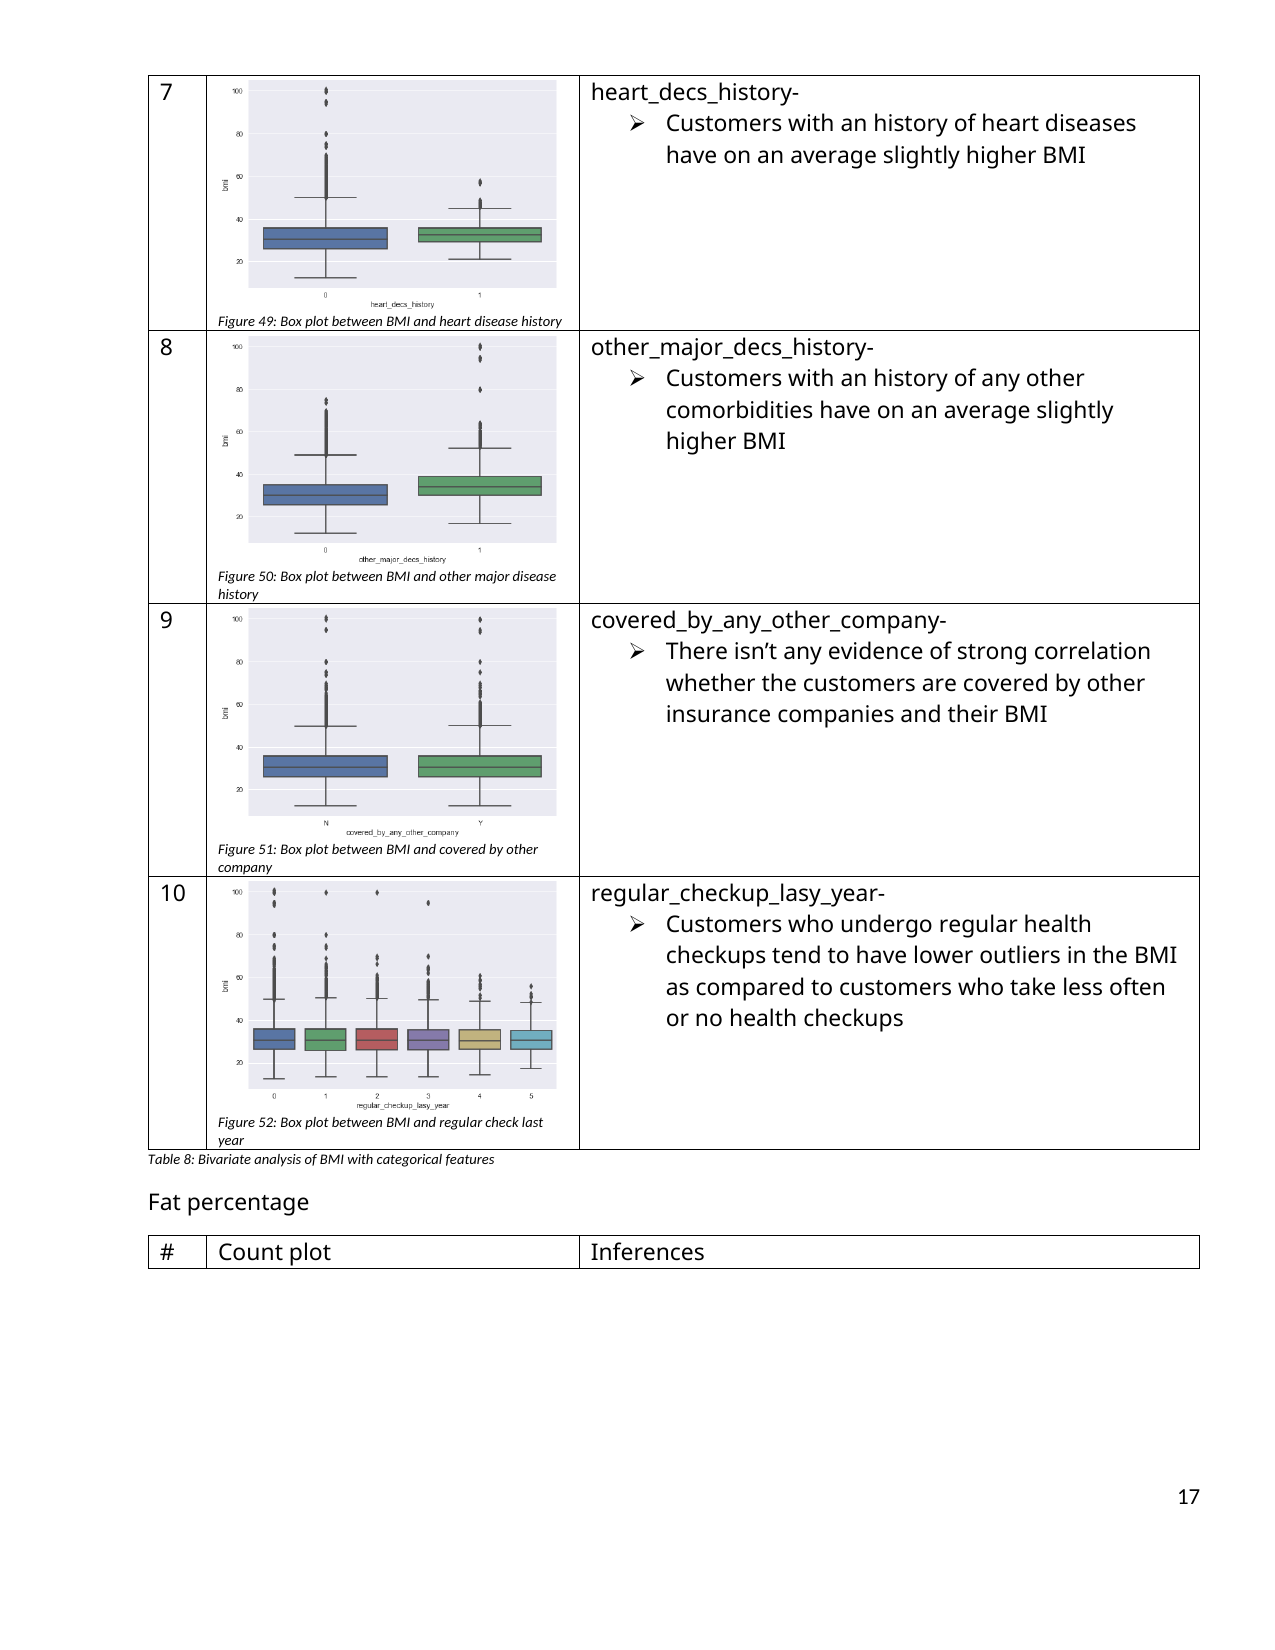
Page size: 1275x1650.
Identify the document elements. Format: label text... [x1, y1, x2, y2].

table_cell regular_checkup_lasy_year- Customers who undergo regular health checkups tend to have lower outliers in the BMI as compared to customers who take less often or no health checkups [580, 877, 1199, 1149]
text Fat percentage [148, 1185, 1200, 1217]
picture [217, 877, 561, 1114]
table_cell 9 [149, 604, 206, 876]
table_cell other_major_decs_history- Customers with an history of any other comorbidities have on an average slightly higher BMI [580, 331, 1199, 603]
table_cell heart_decs_history- Customers with an history of heart diseases have on an average slightly higher BMI [580, 76, 1199, 330]
picture [217, 331, 561, 568]
table_header Inferences [580, 1236, 1199, 1267]
table_cell Figure 50: Box plot between BMI and other major disease history [207, 331, 579, 603]
picture [217, 604, 561, 841]
table_cell 10 [149, 877, 206, 1149]
table_cell Figure 52: Box plot between BMI and regular check last year [207, 877, 579, 1149]
table_cell covered_by_any_other_company- There isn’t any evidence of strong correlation whether the customers are covered by other insurance companies and their BMI [580, 604, 1199, 876]
table_cell 8 [149, 331, 206, 603]
picture [217, 76, 561, 313]
table_header # [149, 1236, 206, 1267]
table_cell Figure 51: Box plot between BMI and covered by other company [207, 604, 579, 876]
table_header Count plot [207, 1236, 579, 1267]
text Table 8: Bivariate analysis of BMI with categorical features [148, 1150, 1200, 1168]
table_cell 7 [149, 76, 206, 330]
table_cell Figure 49: Box plot between BMI and heart disease history [207, 76, 579, 330]
